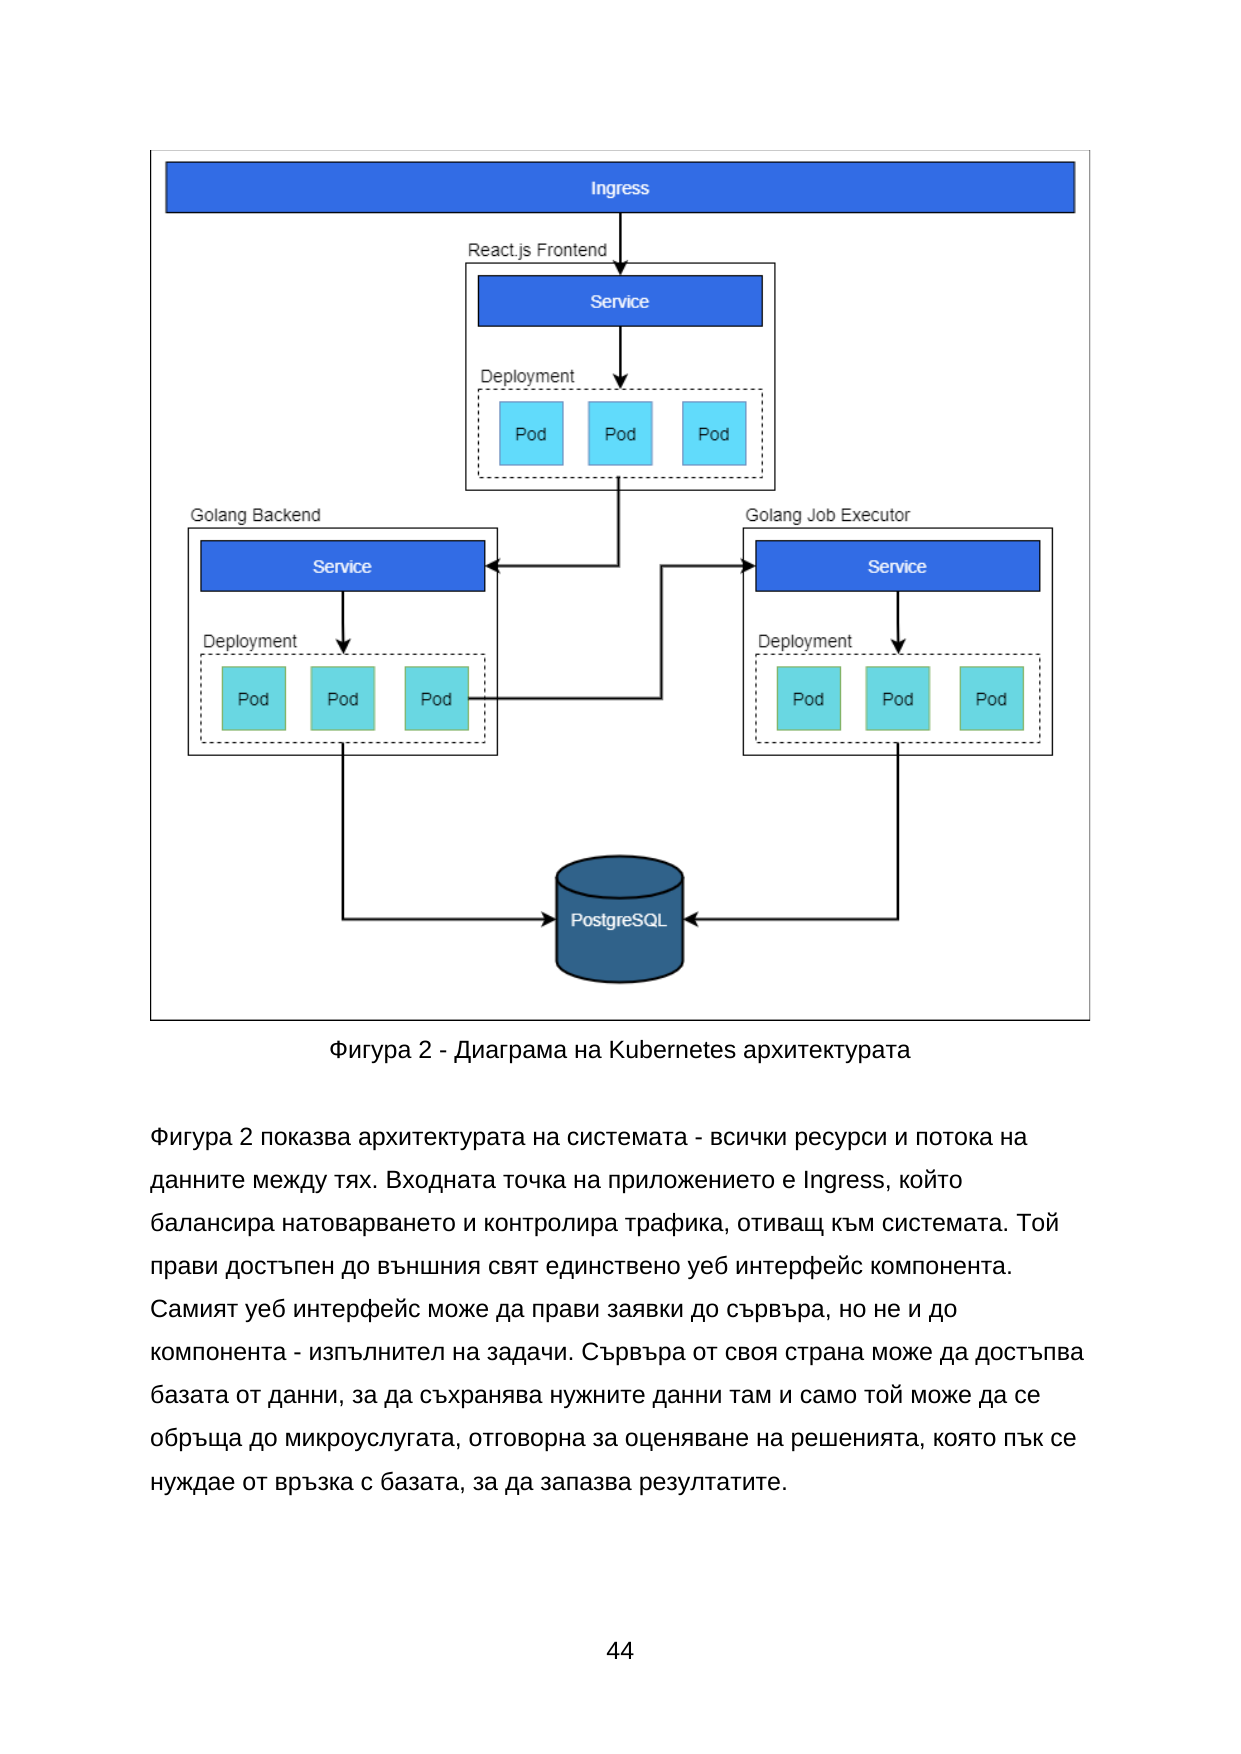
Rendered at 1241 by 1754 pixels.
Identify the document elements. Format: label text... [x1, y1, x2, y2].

text Фигура 2 показва архитектурата на системата - всички ресурси и потока на данните между тях. Входната точка на приложението е Ingress, който балансира натоварването и контролира трафика, отиващ към системата. Той прави достъпен до външния свят единствено уеб интерфейс компонента. Самият уеб интерфейс може да прави заявки до сървъра, но не и до компонента - изпълнител на задачи. Сървъра от своя страна може да достъпва базата от данни, за да съхранява нужните данни там и само той може да се обръща до микроуслугата, отговорна за оценяване на решенията, която пък се нуждае от връзка с базата, за да запазва резултатите. [150, 1121, 1090, 1495]
picture [150, 150, 1091, 1021]
text Фигура 2 - Диаграма на Kubernetes архитектурата [150, 1035, 1090, 1064]
